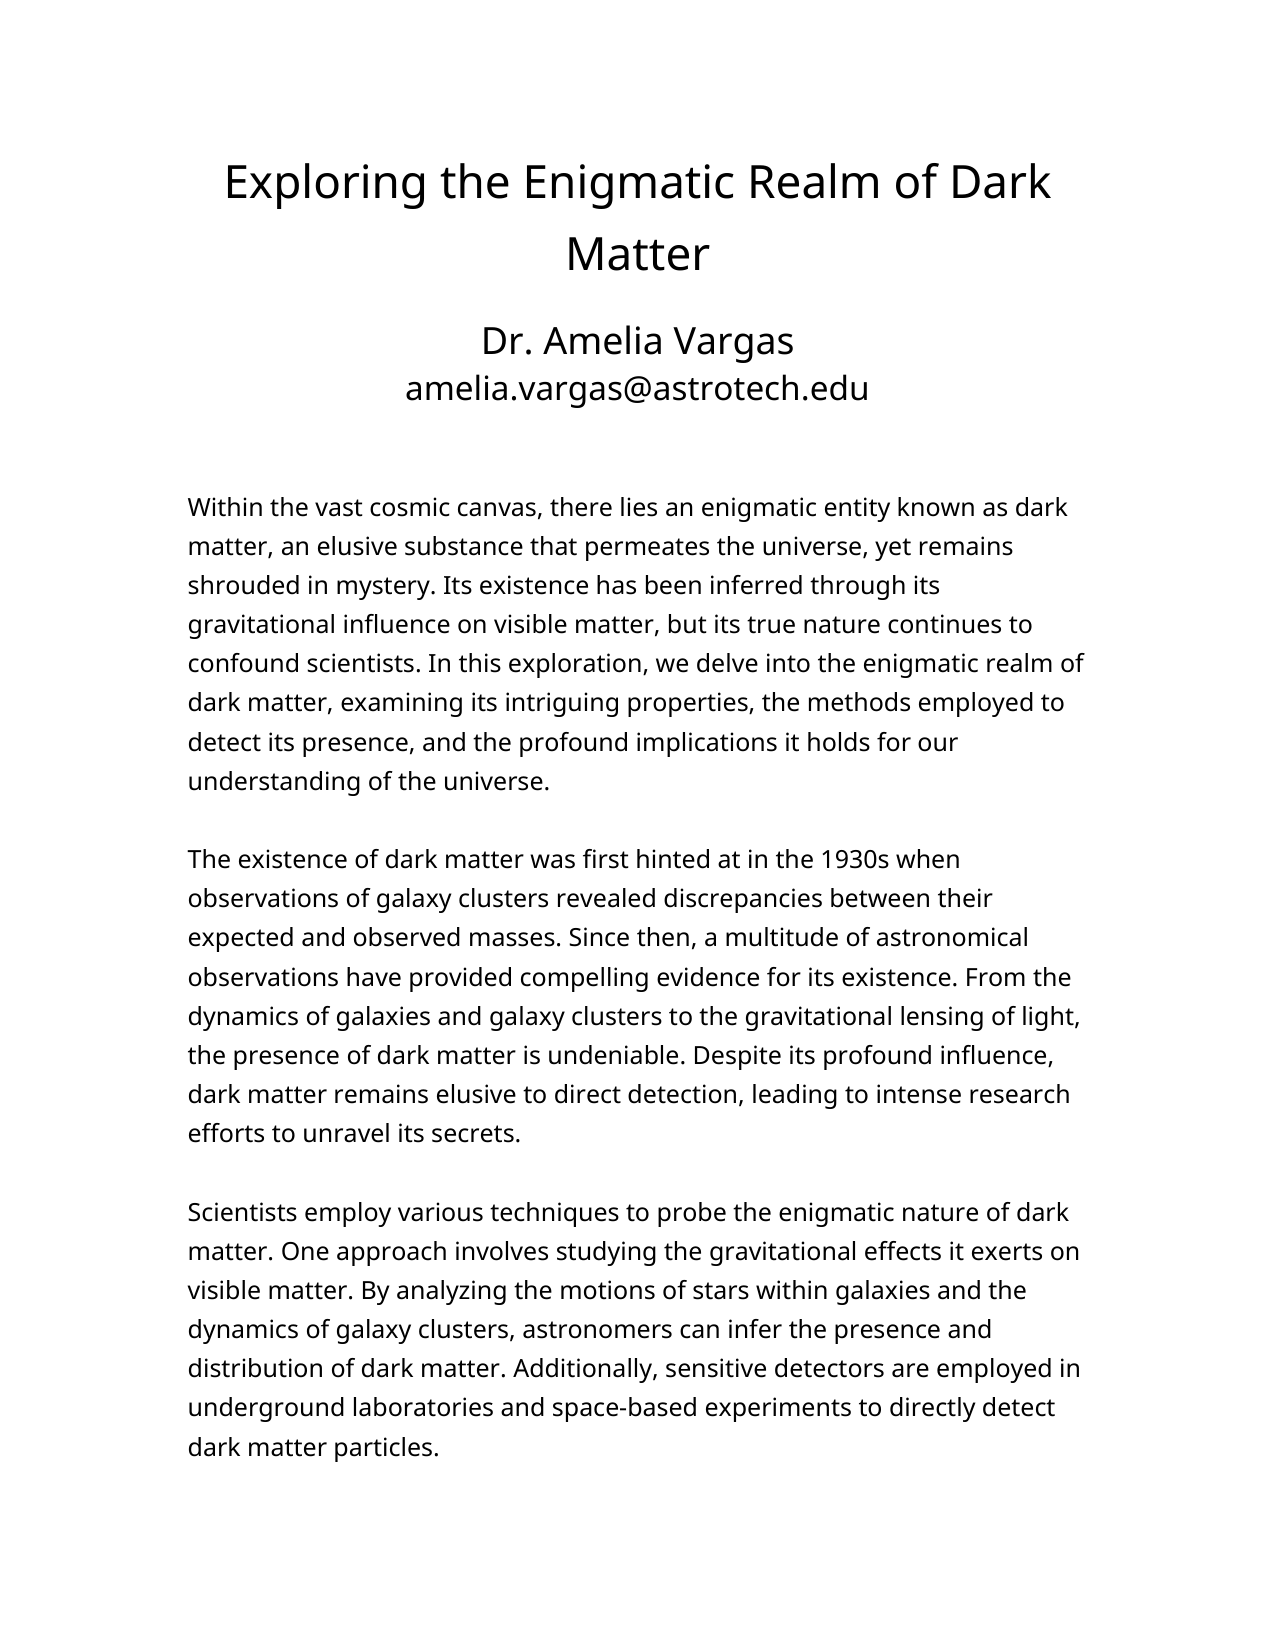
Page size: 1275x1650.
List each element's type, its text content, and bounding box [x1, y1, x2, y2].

text Within the vast cosmic canvas, there lies an enigmatic entity known as dark matter, an elusive substance that permeates the universe, yet remains shrouded in mystery. Its existence has been inferred through its gravitational influence on visible matter, but its true nature continues to confound scientists. In this exploration, we delve into the enigmatic realm of dark matter, examining its intriguing properties, the methods employed to detect its presence, and the profound implications it holds for our understanding of the universe. The existence of dark matter was first hinted at in the 1930s when observations of galaxy clusters revealed discrepancies between their expected and observed masses. Since then, a multitude of astronomical observations have provided compelling evidence for its existence. From the dynamics of galaxies and galaxy clusters to the gravitational lensing of light, the presence of dark matter is undeniable. Despite its profound influence, dark matter remains elusive to direct detection, leading to intense research efforts to unravel its secrets. Scientists employ various techniques to probe the enigmatic nature of dark matter. One approach involves studying the gravitational effects it exerts on visible matter. By analyzing the motions of stars within galaxies and the dynamics of galaxy clusters, astronomers can infer the presence and distribution of dark matter. Additionally, sensitive detectors are employed in underground laboratories and space-based experiments to directly detect dark matter particles. [187, 489, 1087, 1463]
text Exploring the Enigmatic Realm of Dark Matter [187, 150, 1087, 284]
text Dr. Amelia Vargas [187, 314, 1087, 365]
text amelia.vargas@astrotech.edu [187, 365, 1087, 411]
